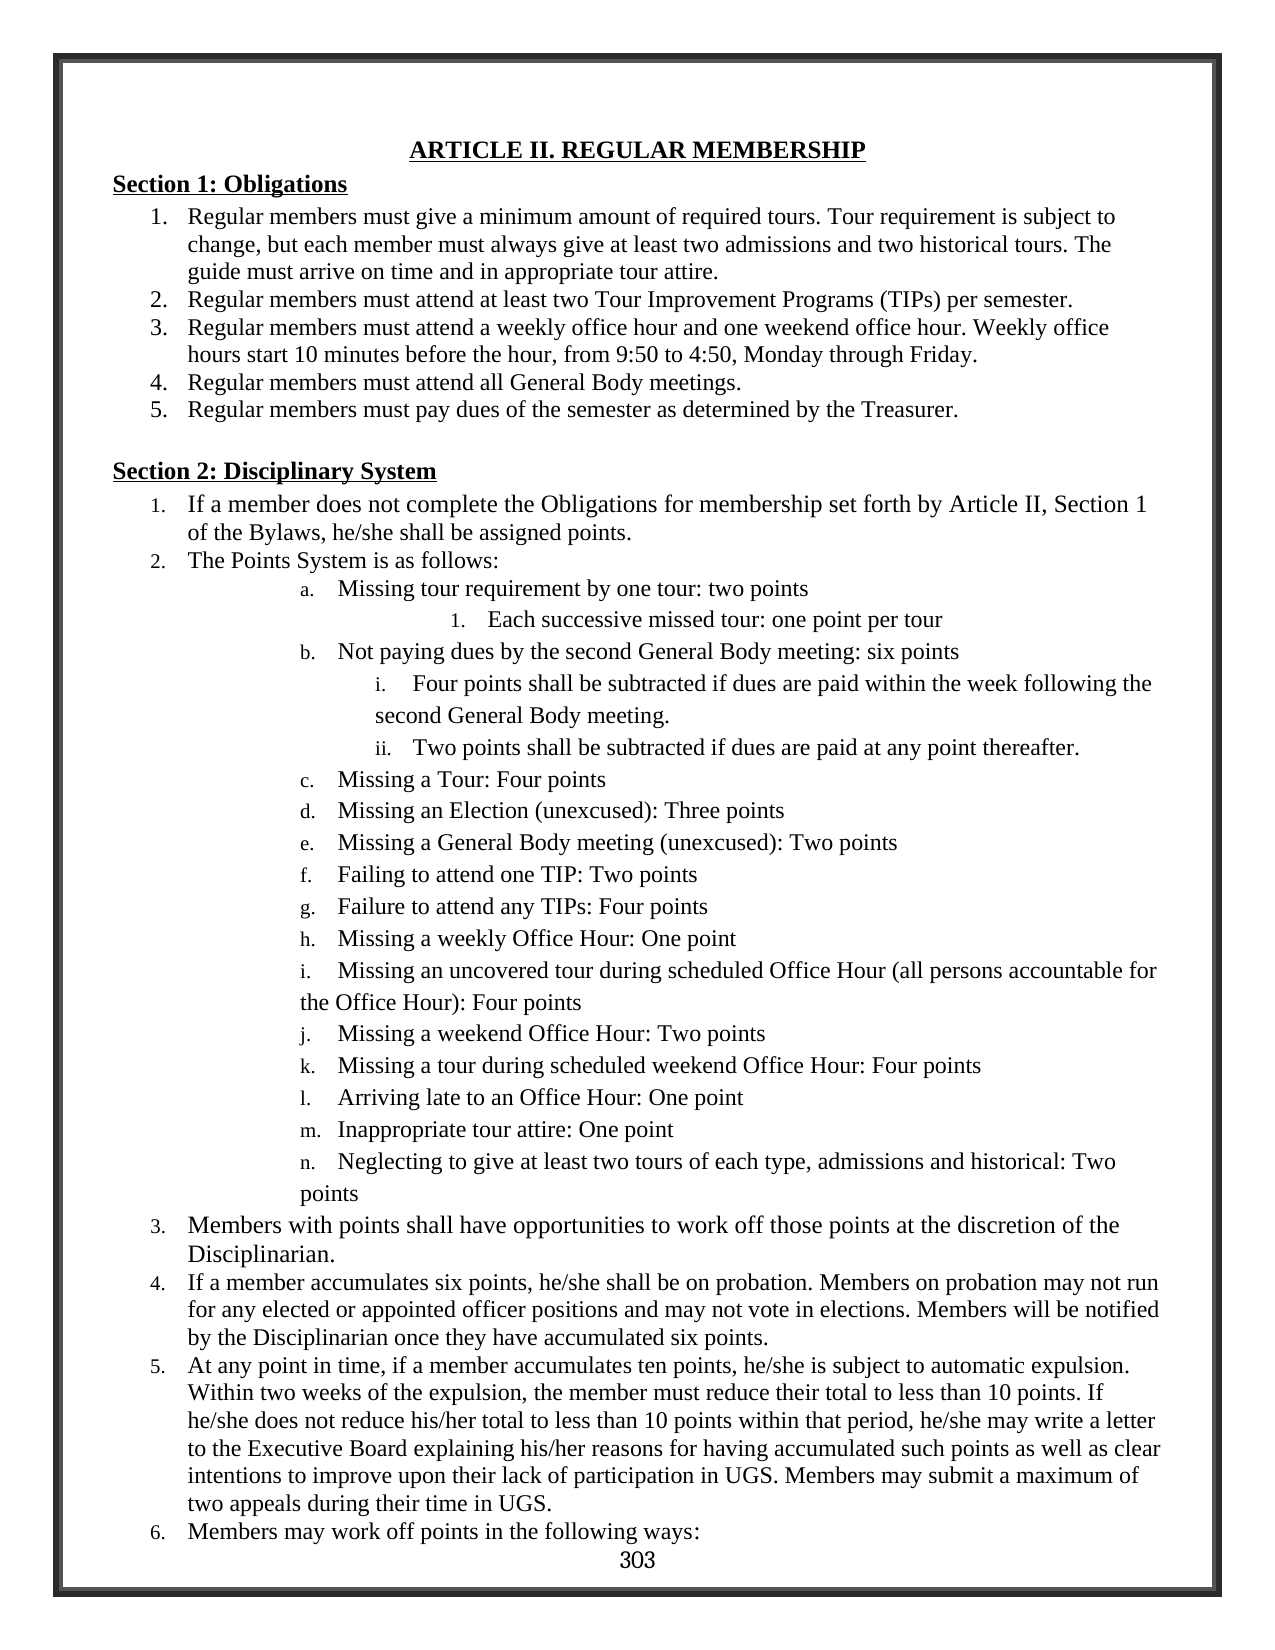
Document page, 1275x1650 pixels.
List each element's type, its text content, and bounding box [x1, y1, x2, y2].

list Inappropriate tour attire: One point [300, 1115, 1162, 1143]
list Missing an uncovered tour during scheduled Office Hour (all persons accountable for the Office Hour): Four points [300, 956, 1162, 1015]
list The Points System is as follows: [150, 546, 1162, 573]
list Members with points shall have opportunities to work off those points at the discretion of the Disciplinarian. [150, 1210, 1162, 1268]
text Section 2: Disciplinary System [112, 456, 1162, 485]
list Missing a Tour: Four points [300, 764, 1162, 792]
list Failure to attend any TIPs: Four points [300, 892, 1162, 920]
list Not paying dues by the second General Body meeting: six points [300, 637, 1162, 665]
list Failing to attend one TIP: Two points [300, 860, 1162, 888]
list Members may work off points in the following ways: [150, 1516, 1162, 1545]
list Regular members must attend at least two Tour Improvement Programs (TIPs) per semester. [150, 285, 1162, 312]
list Regular members must pay dues of the semester as determined by the Treasurer. [150, 395, 1162, 423]
list Missing an Election (unexcused): Three points [300, 796, 1162, 824]
text ARTICLE II. REGULAR MEMBERSHIP [112, 136, 1162, 164]
text Section 1: Obligations [112, 169, 1162, 198]
list Missing a General Body meeting (unexcused): Two points [300, 828, 1162, 856]
list Regular members must give a minimum amount of required tours. Tour requirement is subject to change, but each member must always give at least two admissions and two historical tours. The guide must arrive on time and in appropriate tour attire. [150, 202, 1162, 285]
list Two points shall be subtracted if dues are paid at any point thereafter. [375, 733, 1162, 760]
list At any point in time, if a member accumulates ten points, he/she is subject to automatic expulsion. Within two weeks of the expulsion, the member must reduce their total to less than 10 points. If he/she does not reduce his/her total to less than 10 points within that period, he/she may write a letter to the Executive Board explaining his/her reasons for having accumulated such points as well as clear intentions to improve upon their lack of participation in UGS. Members may submit a maximum of two appeals during their time in UGS. [150, 1351, 1162, 1516]
list If a member does not complete the Obligations for membership set forth by Article II, Section 1 of the Bylaws, he/she shall be assigned points. [150, 489, 1162, 546]
list Missing a weekly Office Hour: One point [300, 924, 1162, 952]
list Missing tour requirement by one tour: two points [300, 573, 1162, 601]
list Regular members must attend all General Body meetings. [150, 368, 1162, 395]
list Four points shall be subtracted if dues are paid within the week following the second General Body meeting. [375, 669, 1162, 728]
list Each successive missed tour: one point per tour [450, 605, 1162, 633]
list Missing a weekend Office Hour: Two points [300, 1019, 1162, 1047]
list Missing a tour during scheduled weekend Office Hour: Four points [300, 1051, 1162, 1079]
list If a member accumulates six points, he/she shall be on probation. Members on probation may not run for any elected or appointed officer positions and may not vote in elections. Members will be notified by the Disciplinarian once they have accumulated six points. [150, 1268, 1162, 1351]
list Neglecting to give at least two tours of each type, admissions and historical: Two points [300, 1147, 1162, 1206]
list Arriving late to an Office Hour: One point [300, 1083, 1162, 1111]
list Regular members must attend a weekly office hour and one weekend office hour. Weekly office hours start 10 minutes before the hour, from 9:50 to 4:50, Monday through Friday. [150, 312, 1162, 368]
